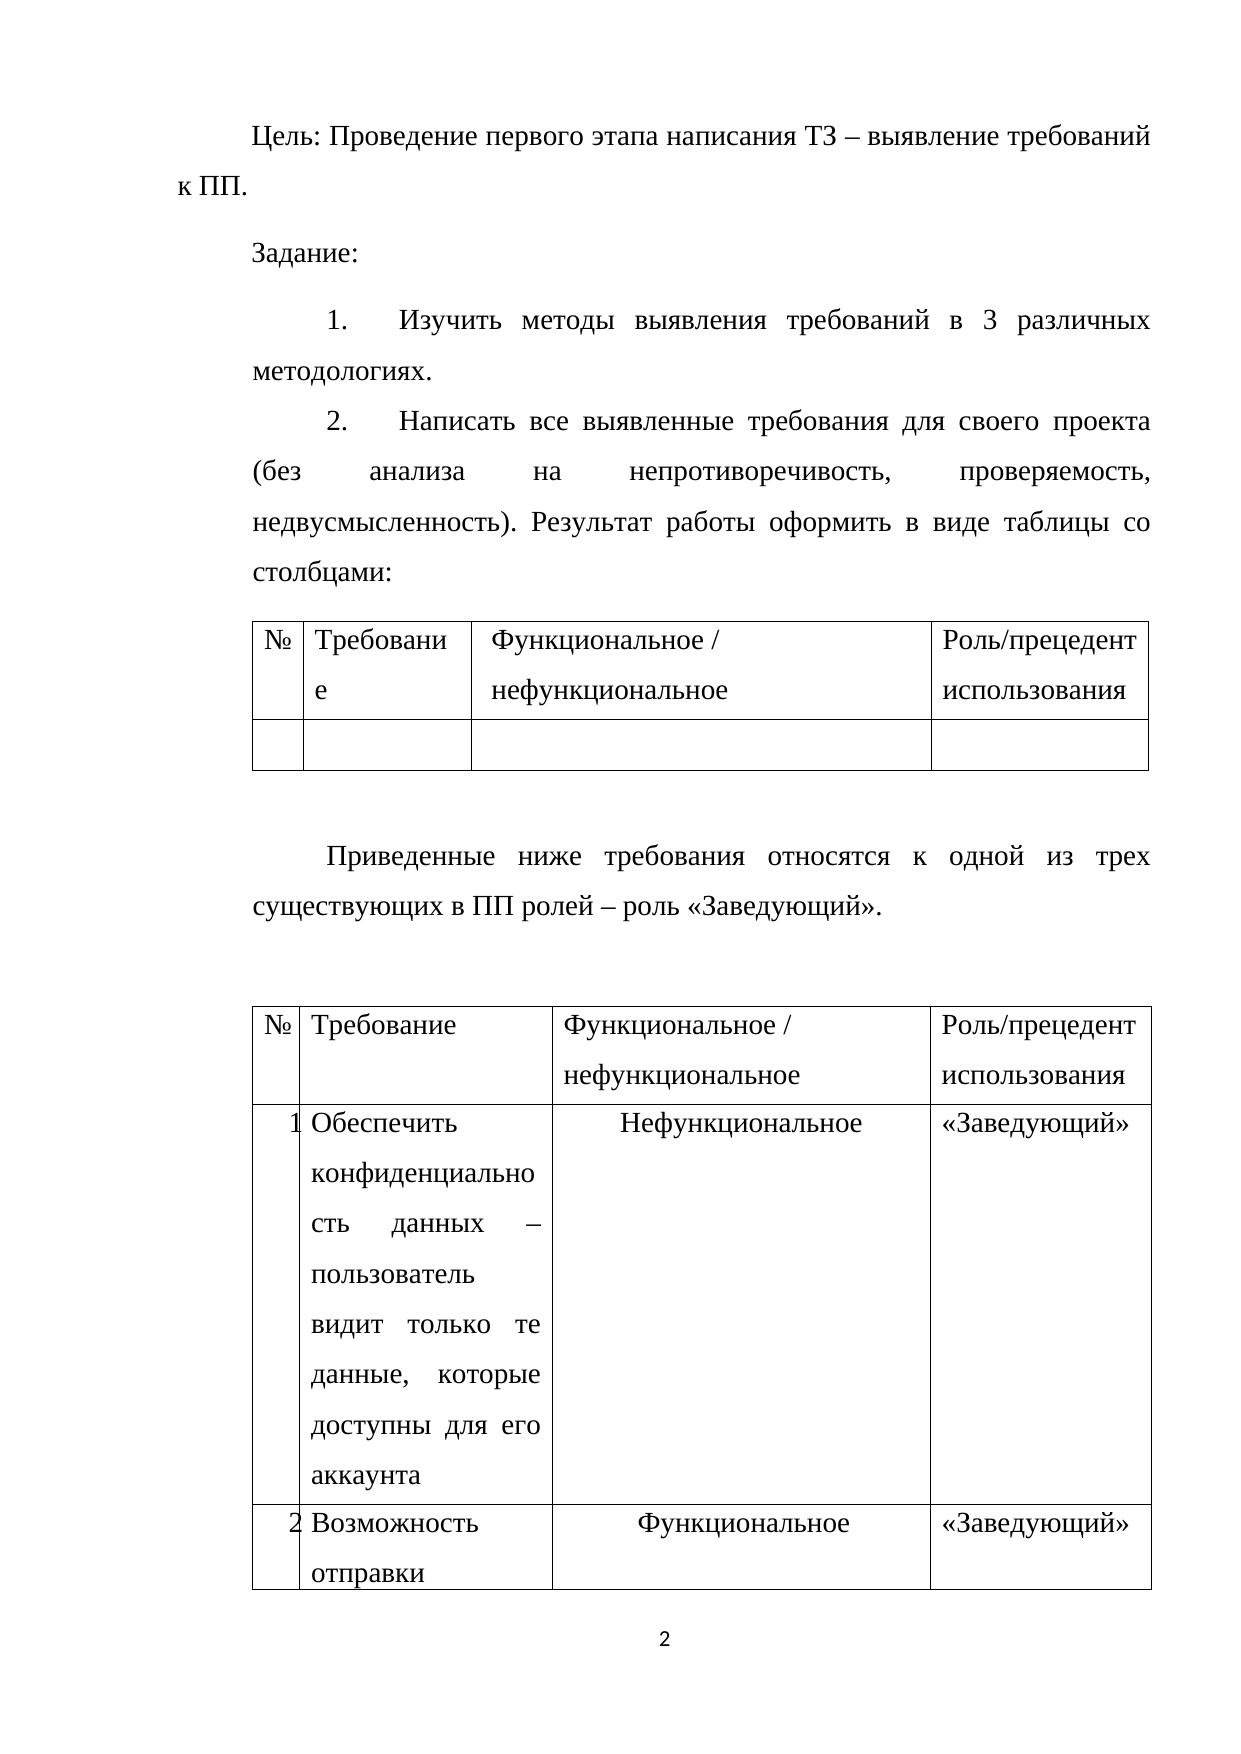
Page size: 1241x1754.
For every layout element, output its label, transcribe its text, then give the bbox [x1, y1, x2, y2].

table_cell Функциональное [553, 1505, 930, 1589]
table_cell [304, 720, 471, 770]
table_cell «Заведующий» [931, 1505, 1151, 1589]
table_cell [300, 1505, 552, 1589]
table_cell «Заведующий» [931, 1105, 1151, 1504]
table_header № [253, 1007, 299, 1104]
table_cell Нефункциональное [553, 1105, 930, 1504]
list Изучить методы выявления требований в 3 различных методологиях. [252, 302, 1152, 386]
table_cell Обеспечить конфиденциальность данных – пользователь видит только те данные, которые доступны для его аккаунта [300, 1105, 552, 1504]
table_cell [932, 720, 1148, 770]
table_header № [253, 622, 303, 719]
table_header Роль/прецедент использования [931, 1007, 1151, 1104]
text Цель: Проведение первого этапа написания ТЗ – выявление требований к ПП. [177, 118, 1152, 202]
table_header Функциональное / нефункциональное [472, 622, 931, 719]
table_cell [253, 720, 303, 770]
table_header Роль/прецедент использования [932, 622, 1148, 719]
list Написать все выявленные требования для своего проекта (без анализа на непротиворечивость, проверяемость, недвусмысленность). Результат работы оформить в виде таблицы со столбцами: [252, 403, 1152, 587]
text Задание: [177, 235, 1152, 269]
table_cell 2 [253, 1505, 299, 1589]
table_cell 1 [253, 1105, 299, 1504]
list Приведенные ниже требования относятся к одной из трех существующих в ПП ролей – роль «Заведующий». [252, 838, 1152, 922]
table_header Требование [300, 1007, 552, 1104]
table_header Функциональное / нефункциональное [553, 1007, 930, 1104]
table_cell [472, 720, 931, 770]
table_header Требование [304, 622, 471, 719]
